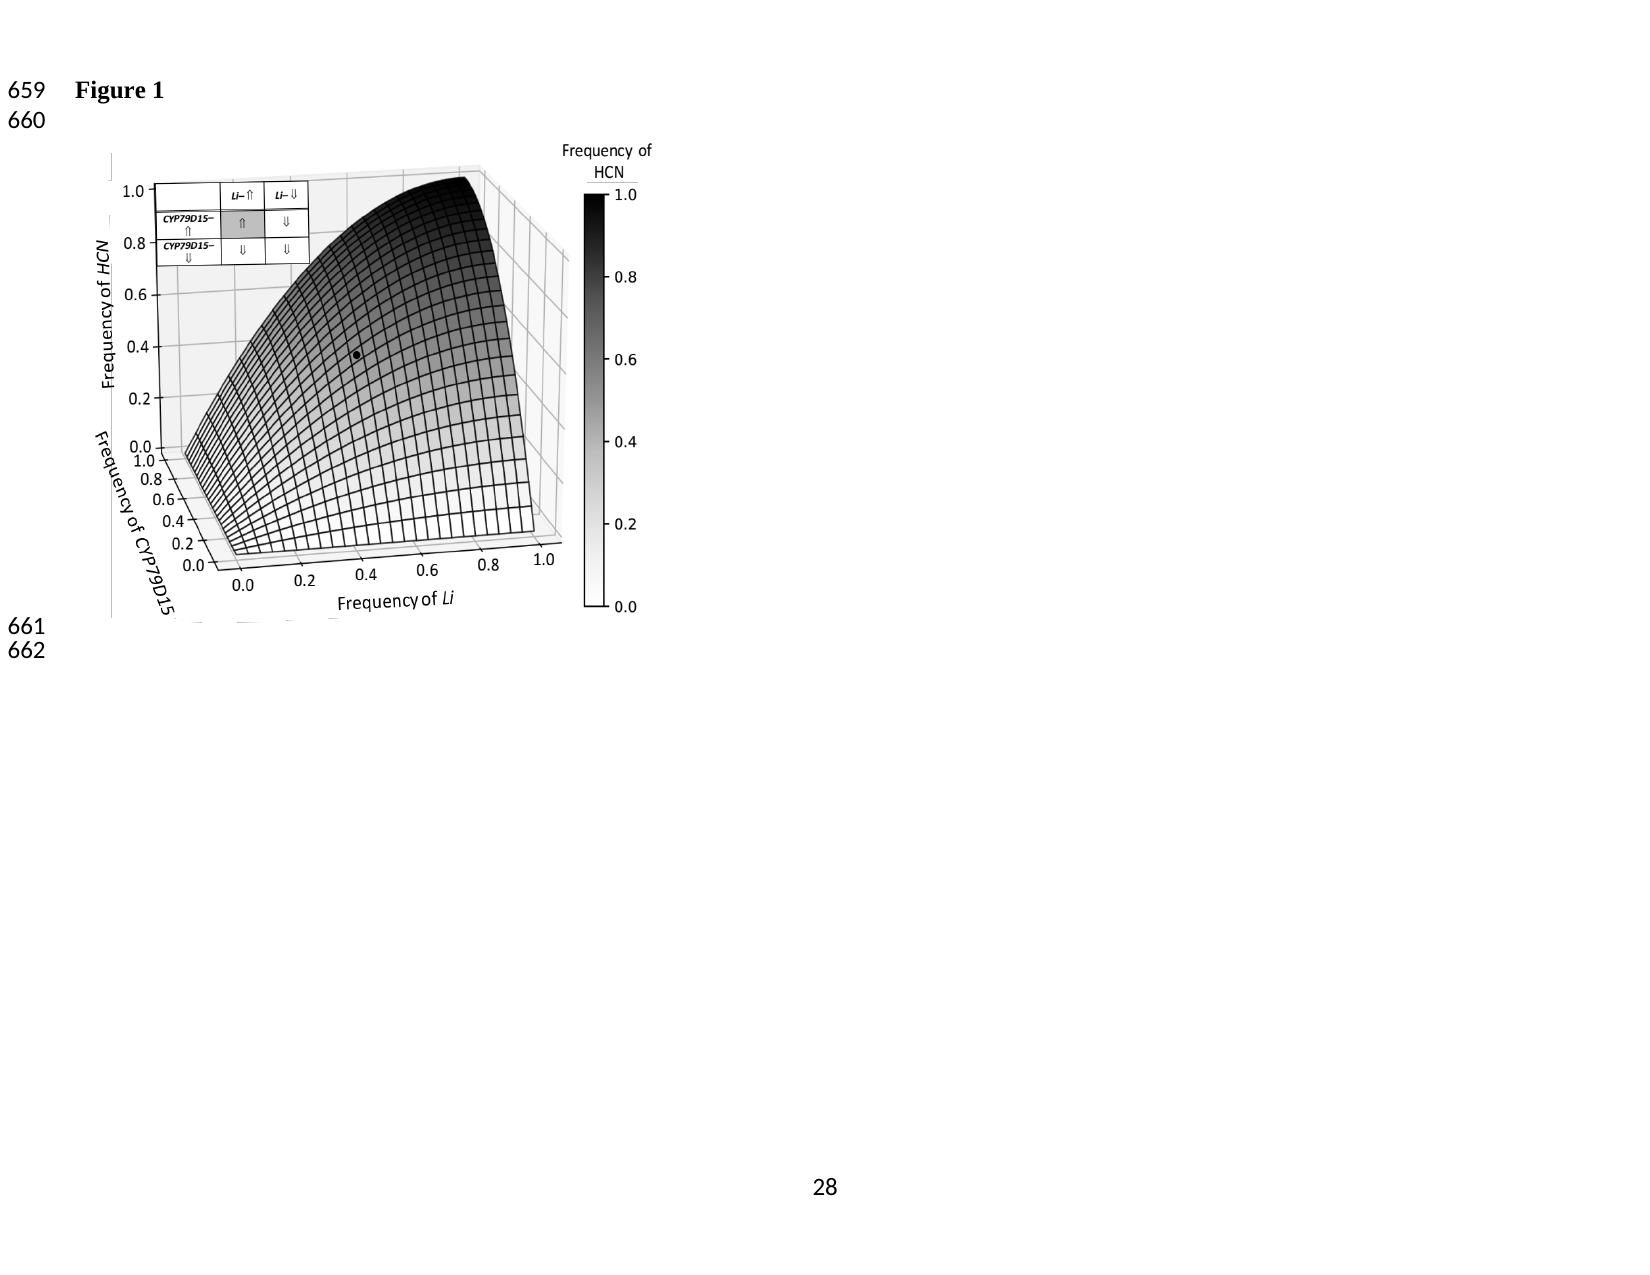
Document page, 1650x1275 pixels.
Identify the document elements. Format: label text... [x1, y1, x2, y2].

text Figure 1 [75, 75, 1575, 104]
